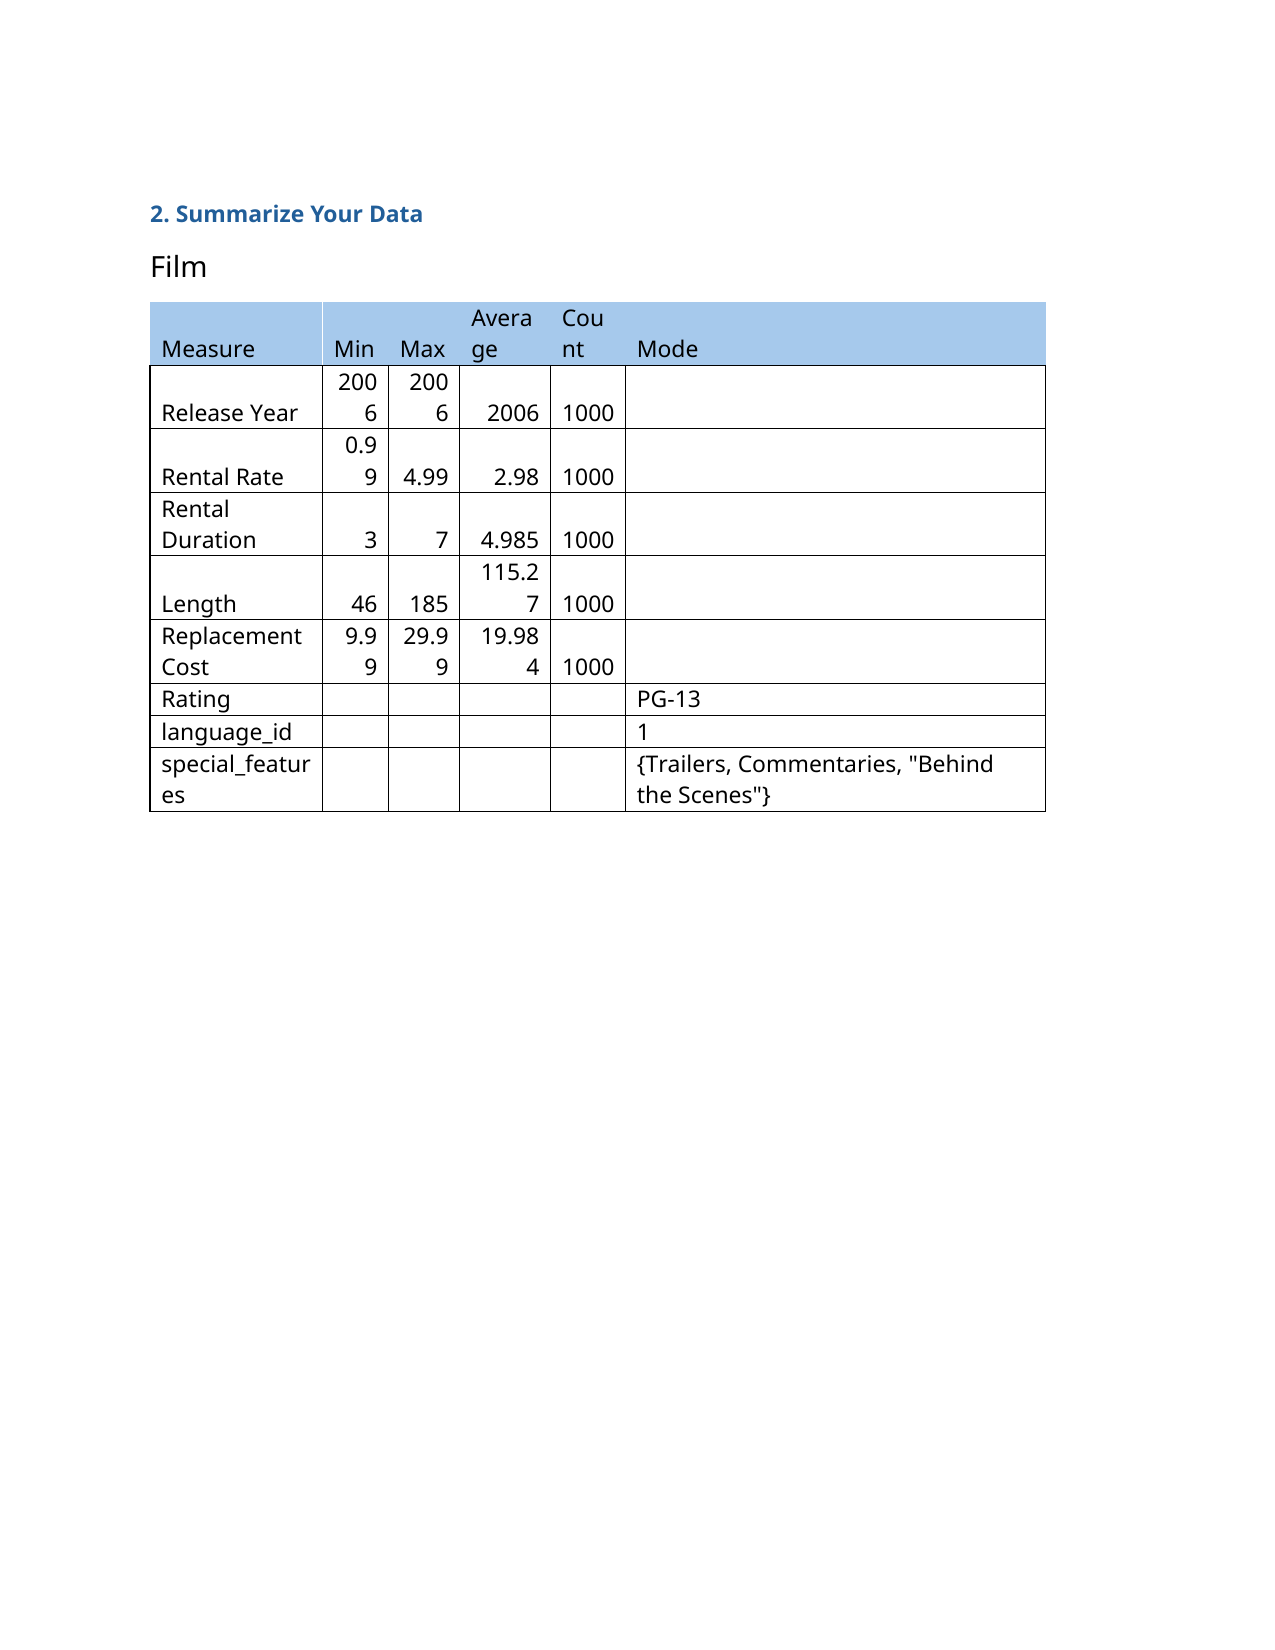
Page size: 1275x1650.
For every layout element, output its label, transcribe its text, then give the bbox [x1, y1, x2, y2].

table_cell 4.985 [460, 493, 550, 555]
table_cell language_id [151, 716, 322, 747]
table_cell [626, 366, 1045, 428]
table_cell 2006 [323, 366, 388, 428]
table_cell [626, 429, 1045, 492]
table_cell 29.99 [389, 620, 459, 682]
table_cell 1000 [551, 429, 625, 492]
table_cell 0.99 [323, 429, 388, 492]
table_cell [323, 684, 388, 715]
table_header Count [550, 302, 625, 365]
table_cell {Trailers, Commentaries, "Behind the Scenes"} [626, 748, 1045, 811]
table_cell 46 [323, 556, 388, 619]
table_cell [323, 748, 388, 811]
table_cell 19.984 [460, 620, 550, 682]
table_cell [626, 493, 1045, 555]
table_cell 185 [389, 556, 459, 619]
table_cell Release Year [151, 366, 322, 428]
table_cell [626, 556, 1045, 619]
table_cell 1000 [551, 620, 625, 682]
table_cell 2.98 [460, 429, 550, 492]
table_header Measure [150, 302, 322, 365]
table_cell Rental Rate [151, 429, 322, 492]
text Film [150, 246, 1125, 286]
text 2. Summarize Your Data [150, 198, 1125, 229]
table_cell Rental Duration [151, 493, 322, 555]
table_cell [389, 684, 459, 715]
table_cell Length [151, 556, 322, 619]
table_cell special_features [151, 748, 322, 811]
table_cell 2006 [460, 366, 550, 428]
table_cell [460, 716, 550, 747]
table_cell [323, 716, 388, 747]
table_cell [551, 748, 625, 811]
table_cell 1000 [551, 493, 625, 555]
table_cell 1000 [551, 366, 625, 428]
table_cell 4.99 [389, 429, 459, 492]
table_cell Rating [151, 684, 322, 715]
table_cell [389, 716, 459, 747]
table_cell 3 [323, 493, 388, 555]
table_cell [551, 684, 625, 715]
table_cell [460, 748, 550, 811]
table_header Min [323, 302, 388, 365]
table_cell 115.27 [460, 556, 550, 619]
table_cell PG-13 [626, 684, 1045, 715]
table_cell [389, 748, 459, 811]
table_cell 9.99 [323, 620, 388, 682]
table_cell 1 [626, 716, 1045, 747]
table_cell 7 [389, 493, 459, 555]
table_header Max [388, 302, 460, 365]
table_cell [551, 716, 625, 747]
table_cell [460, 684, 550, 715]
table_cell 1000 [551, 556, 625, 619]
table_cell [626, 620, 1045, 682]
table_header Average [460, 302, 550, 365]
table_cell Replacement Cost [151, 620, 322, 682]
table_cell 2006 [389, 366, 459, 428]
table_header Mode [625, 302, 1046, 365]
